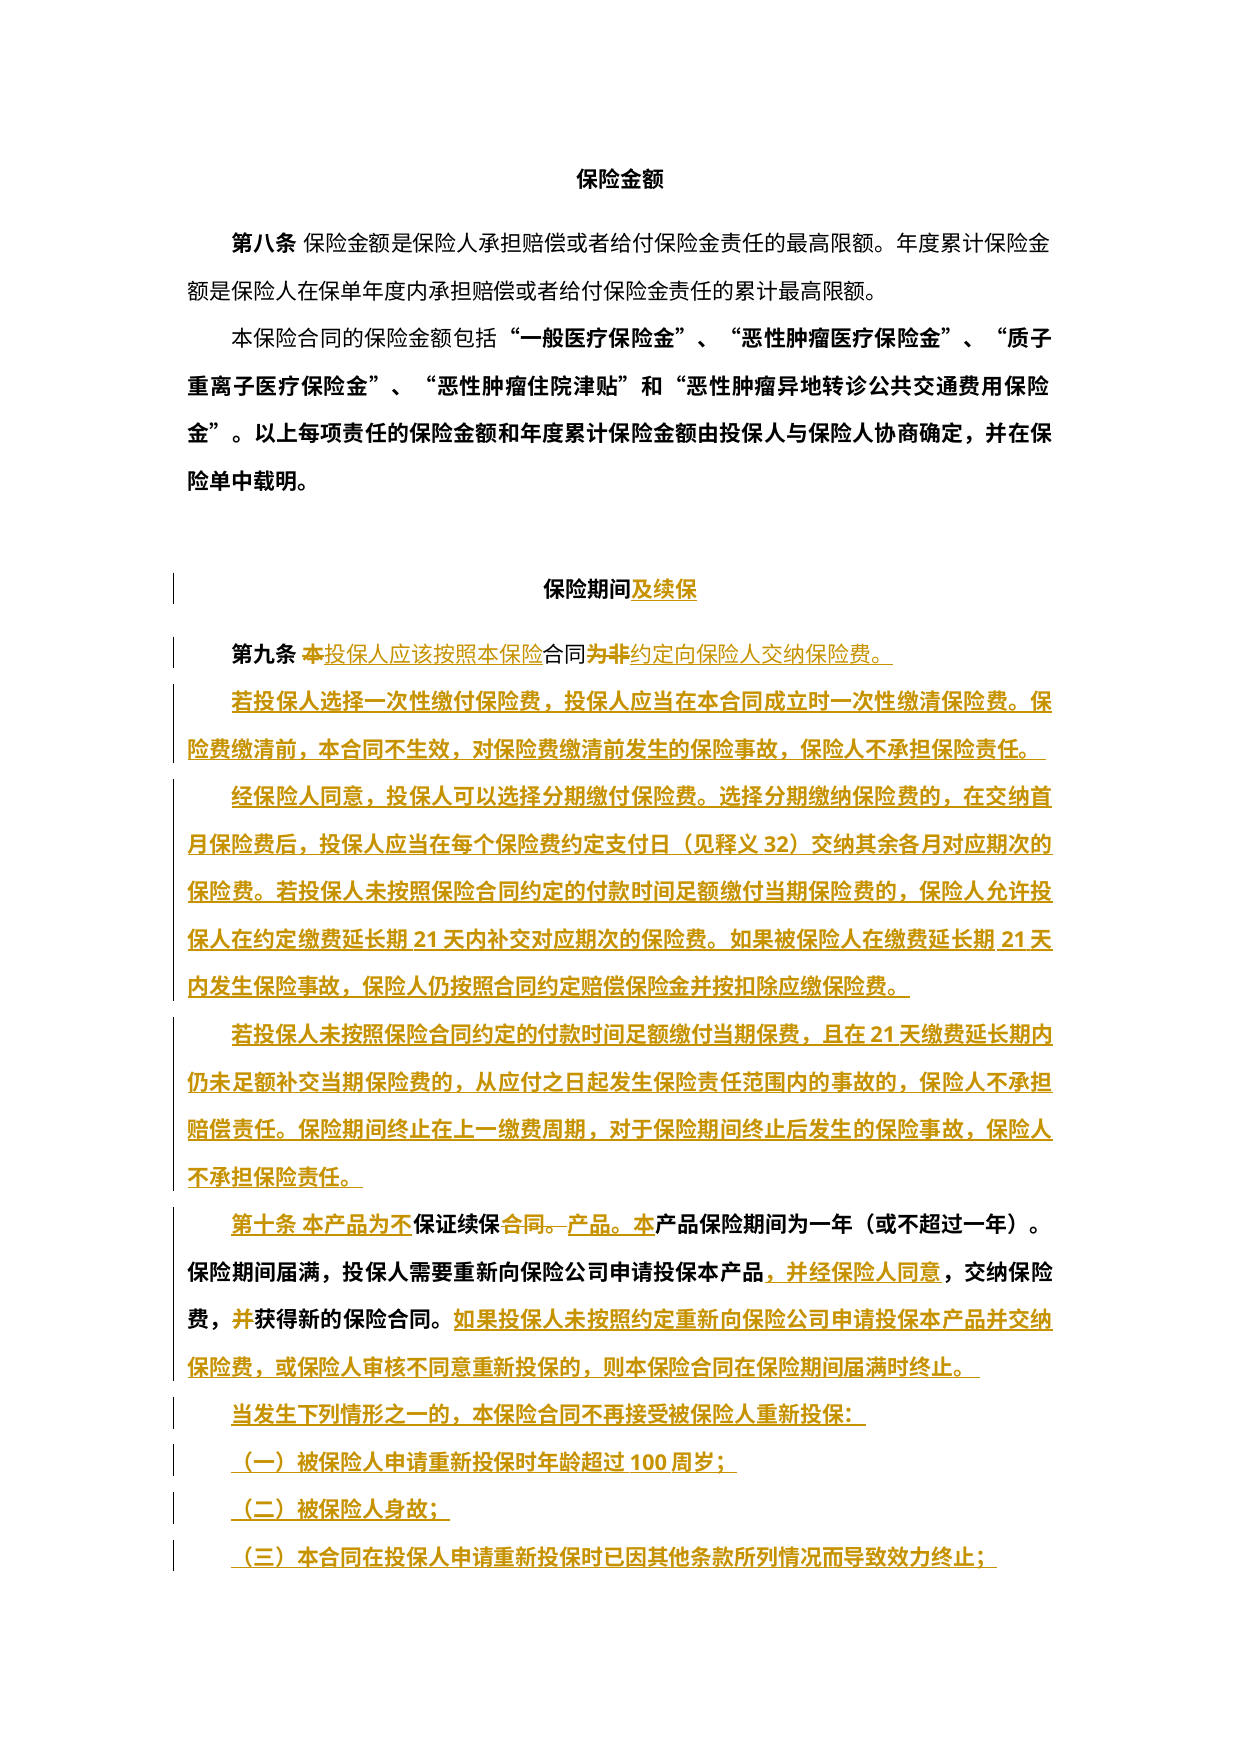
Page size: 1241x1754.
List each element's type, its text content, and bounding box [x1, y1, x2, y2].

list 第九条 合同 [187, 637, 1053, 668]
list 第八条 保险金额是保险人承担赔偿或者给付保险金责任的最高限额。年度累计保险金额是保险人在保单年度内承担赔偿或者给付保险金责任的累计最高限额。 [187, 226, 1053, 305]
text 本保险合同的保险金额包括“一般医疗保险金”、“恶性肿瘤医疗保险金”、“质子重离子医疗保险金”、“恶性肿瘤住院津贴”和“恶性肿瘤异地转诊公共交通费用保险金”。以上每项责任的保险金额和年度累计保险金额由投保人与保险人协商确定，并在保险单中载明。 [187, 321, 1053, 495]
list 保证续保产品保险期间为一年（或不超过一年）。保险期间届满，投保人需要重新向保险公司申请投保本产品，交纳保险费，获得新的保险合同。 [187, 1207, 1053, 1381]
text 保险期间 [187, 572, 1053, 604]
text 保险金额 [187, 162, 1053, 194]
